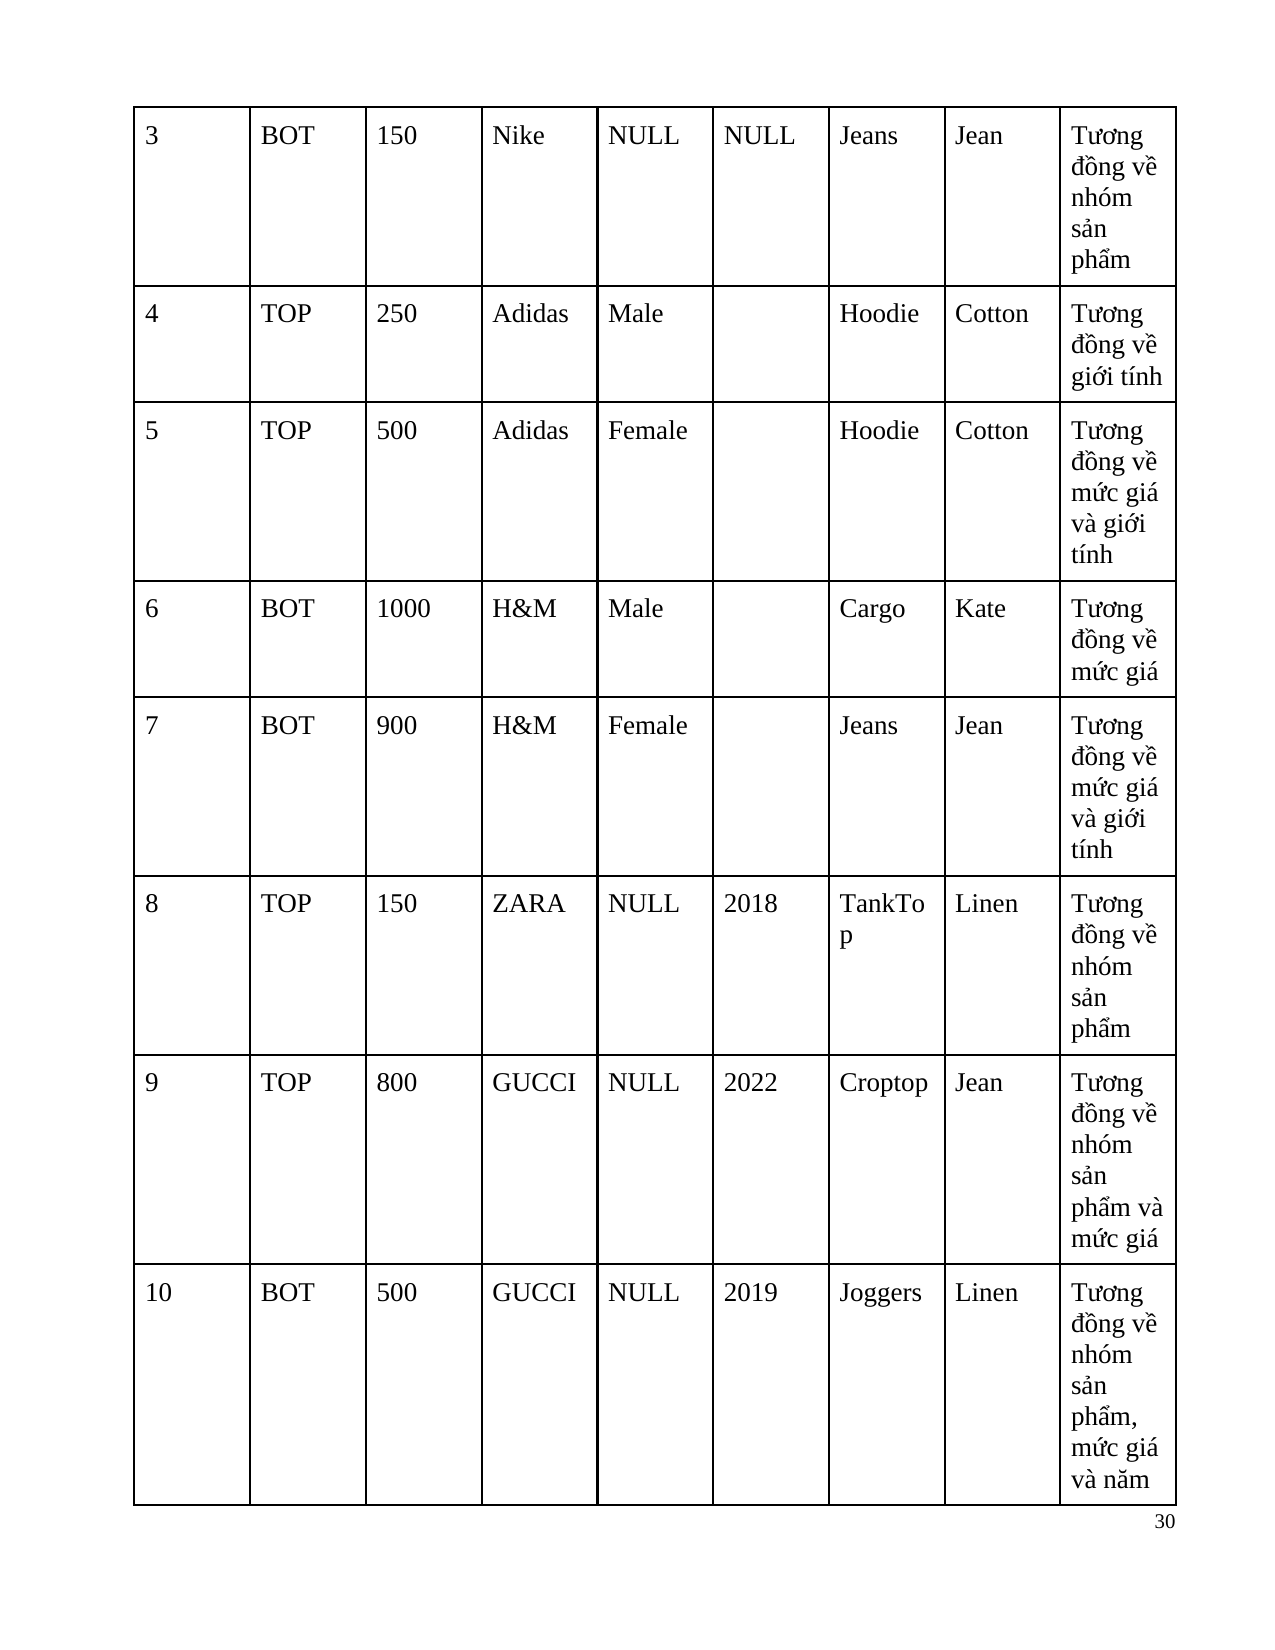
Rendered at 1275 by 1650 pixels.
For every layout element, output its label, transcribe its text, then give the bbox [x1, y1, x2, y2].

table_cell Tương đồng về giới tính [1061, 287, 1175, 401]
table_cell TOP [251, 1056, 365, 1263]
table_cell BOT [251, 1265, 365, 1504]
table_cell Tương đồng về nhóm sản phẩm và mức giá [1061, 1056, 1175, 1263]
table_cell 9 [135, 1056, 249, 1263]
table_cell Female [599, 403, 712, 580]
table_cell Tương đồng về mức giá [1061, 582, 1175, 696]
table_cell GUCCI [483, 1056, 596, 1263]
table_cell BOT [251, 108, 365, 285]
table_cell NULL [599, 1056, 712, 1263]
table_cell 10 [135, 1265, 249, 1504]
table_cell Cotton [946, 287, 1059, 401]
table_cell Cotton [946, 403, 1059, 580]
table_cell Female [599, 698, 712, 875]
table_cell 2018 [714, 877, 828, 1053]
table_cell 8 [135, 877, 249, 1053]
table_cell Linen [946, 877, 1059, 1053]
table_cell Croptop [830, 1056, 944, 1263]
table_cell Jean [946, 698, 1059, 875]
table_cell GUCCI [483, 1265, 596, 1504]
table_cell Nike [483, 108, 596, 285]
table_cell BOT [251, 582, 365, 696]
table_cell NULL [599, 877, 712, 1053]
table_cell NULL [599, 1265, 712, 1504]
table_cell 3 [135, 108, 249, 285]
table_cell 4 [135, 287, 249, 401]
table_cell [1061, 1265, 1175, 1504]
table_cell Cargo [830, 582, 944, 696]
table_cell H&M [483, 698, 596, 875]
table_cell 500 [367, 403, 481, 580]
table_cell [714, 403, 828, 580]
table_cell NULL [714, 108, 828, 285]
table_cell 900 [367, 698, 481, 875]
table_cell Tương đồng về mức giá và giới tính [1061, 698, 1175, 875]
table_cell Tương đồng về nhóm sản phẩm [1061, 877, 1175, 1053]
table_cell Adidas [483, 287, 596, 401]
table_cell ZARA [483, 877, 596, 1053]
table_cell [714, 287, 828, 401]
table_cell TOP [251, 877, 365, 1053]
table_cell 500 [367, 1265, 481, 1504]
table_cell 150 [367, 877, 481, 1053]
table_cell H&M [483, 582, 596, 696]
table_cell 2019 [714, 1265, 828, 1504]
table_cell Hoodie [830, 403, 944, 580]
table_cell 2022 [714, 1056, 828, 1263]
table_cell 1000 [367, 582, 481, 696]
table_cell 250 [367, 287, 481, 401]
table_cell Jeans [830, 698, 944, 875]
table_cell TankTop [830, 877, 944, 1053]
table_cell Linen [946, 1265, 1059, 1504]
table_cell 7 [135, 698, 249, 875]
table_cell Jean [946, 108, 1059, 285]
table_cell [714, 582, 828, 696]
table_cell Hoodie [830, 287, 944, 401]
table_cell 6 [135, 582, 249, 696]
table_cell [714, 698, 828, 875]
table_cell NULL [599, 108, 712, 285]
table_cell 5 [135, 403, 249, 580]
table_cell BOT [251, 698, 365, 875]
table_cell Adidas [483, 403, 596, 580]
table_cell Kate [946, 582, 1059, 696]
table_cell Jean [946, 1056, 1059, 1263]
table_cell Male [599, 287, 712, 401]
table_cell 800 [367, 1056, 481, 1263]
table_cell Joggers [830, 1265, 944, 1504]
table_cell Tương đồng về nhóm sản phẩm [1061, 108, 1175, 285]
table_cell 150 [367, 108, 481, 285]
table_cell Tương đồng về mức giá và giới tính [1061, 403, 1175, 580]
table_cell TOP [251, 287, 365, 401]
table_cell TOP [251, 403, 365, 580]
table_cell Male [599, 582, 712, 696]
table_cell Jeans [830, 108, 944, 285]
